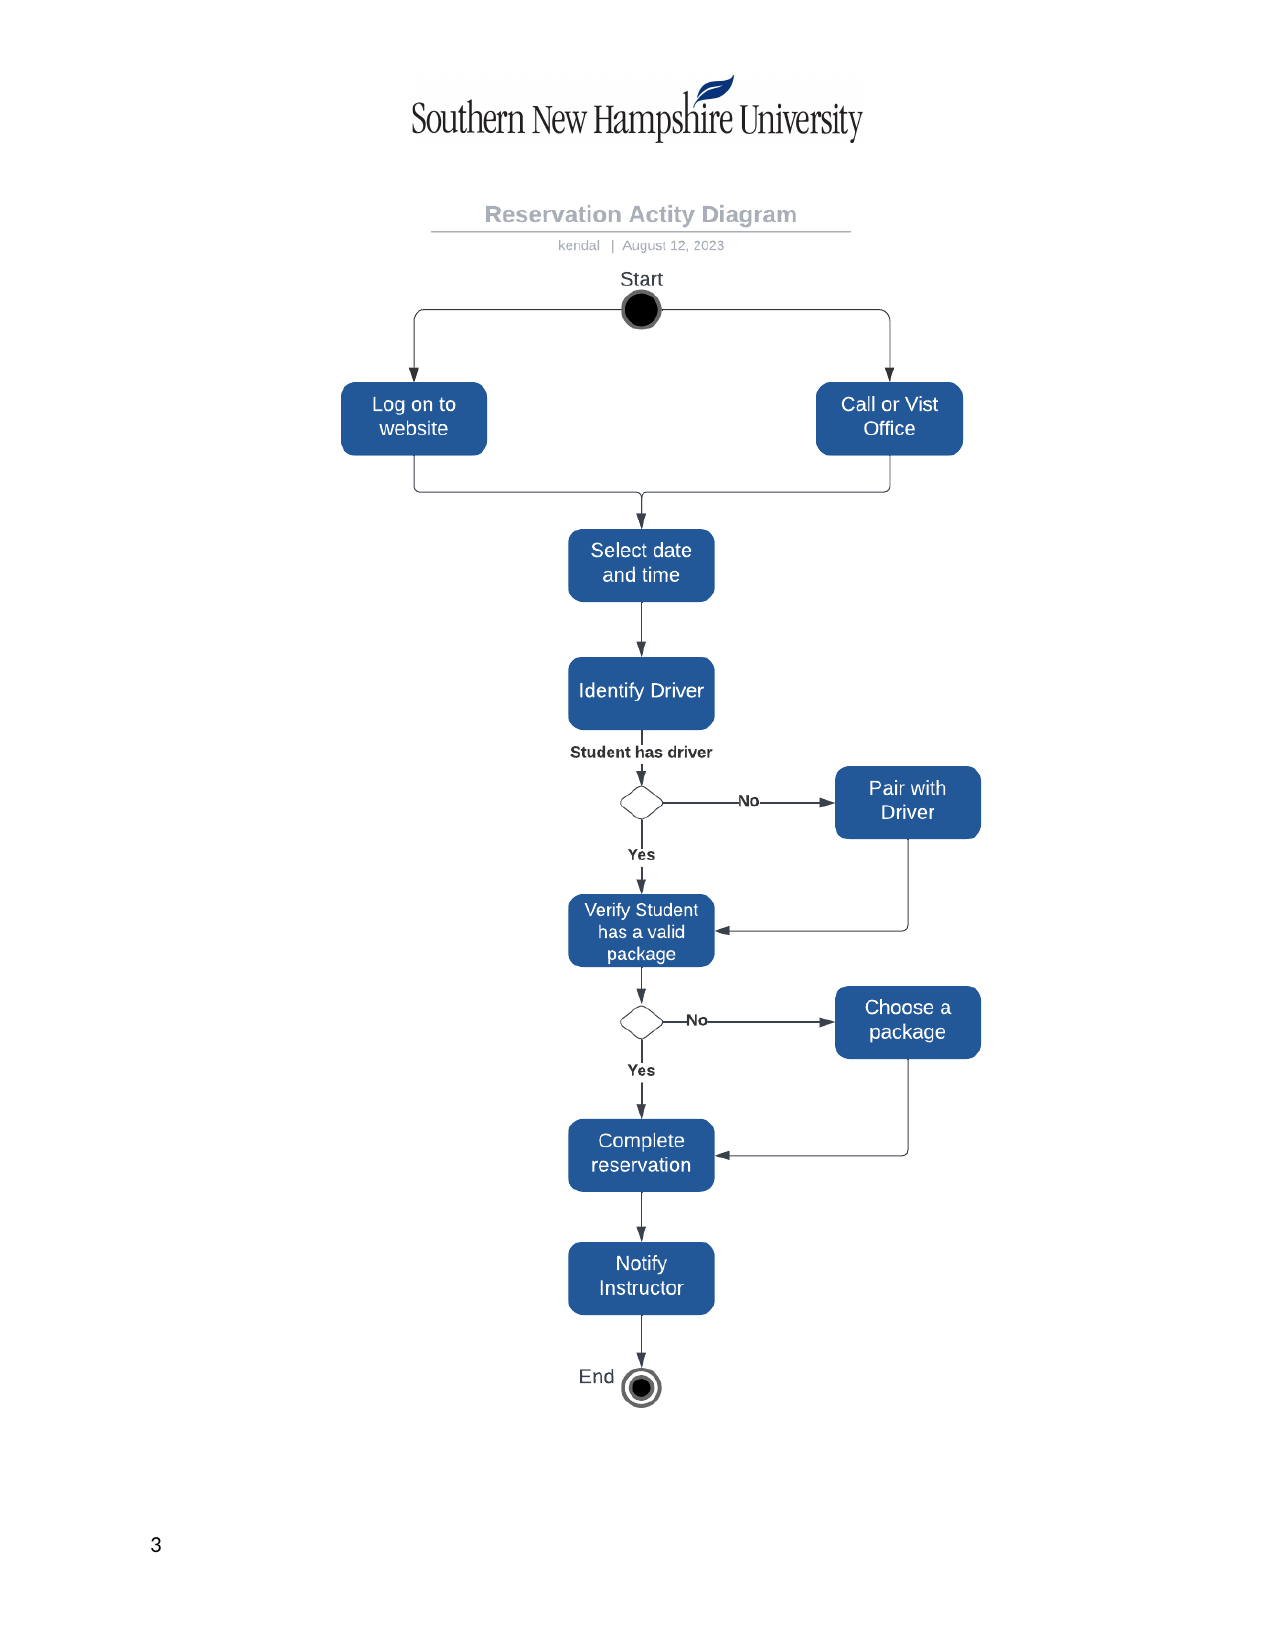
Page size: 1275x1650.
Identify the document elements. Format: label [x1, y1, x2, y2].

picture [150, 158, 1125, 1455]
picture [412, 75, 863, 143]
